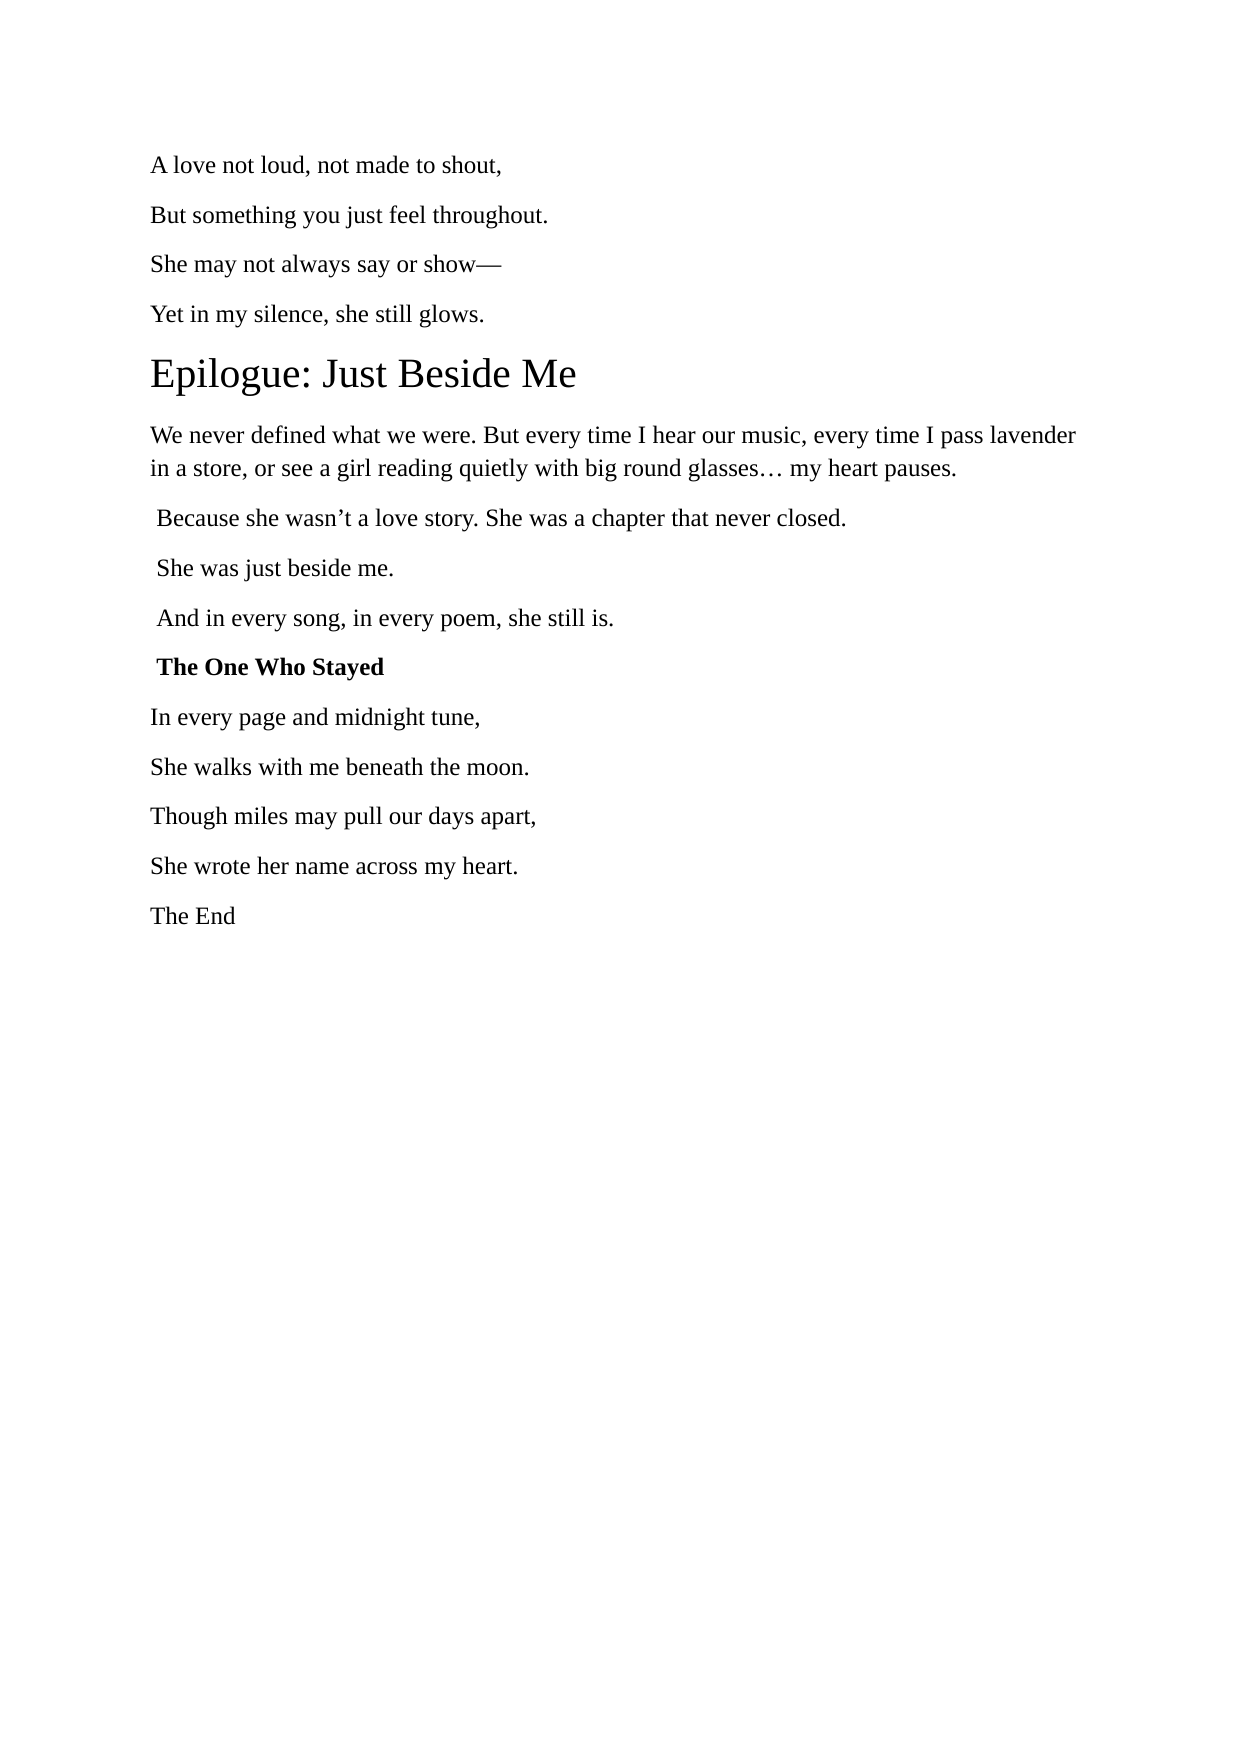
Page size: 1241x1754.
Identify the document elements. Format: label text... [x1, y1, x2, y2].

text Epilogue: Just Beside Me [150, 349, 1090, 397]
text She was just beside me. [150, 553, 1090, 582]
text Yet in my silence, she still glows. [150, 299, 1090, 328]
text She walks with me beneath the moon. [150, 752, 1090, 780]
text Because she wasn’t a love story. She was a chapter that never closed. [150, 503, 1090, 532]
text A love not loud, not made to shout, [150, 150, 1090, 179]
text In every page and midnight tune, [150, 702, 1090, 731]
text The One Who Stayed [150, 652, 1090, 681]
text And in every song, in every poem, she still is. [150, 603, 1090, 631]
text We never defined what we were. But every time I hear our music, every time I pass lavender in a store, or see a girl reading quietly with big round glasses… my heart pauses. [150, 421, 1090, 482]
text She wrote her name across my heart. [150, 851, 1090, 880]
text Though miles may pull our days apart, [150, 801, 1090, 830]
text The End [150, 901, 1090, 929]
text But something you just feel throughout. [150, 200, 1090, 228]
text She may not always say or show— [150, 249, 1090, 278]
